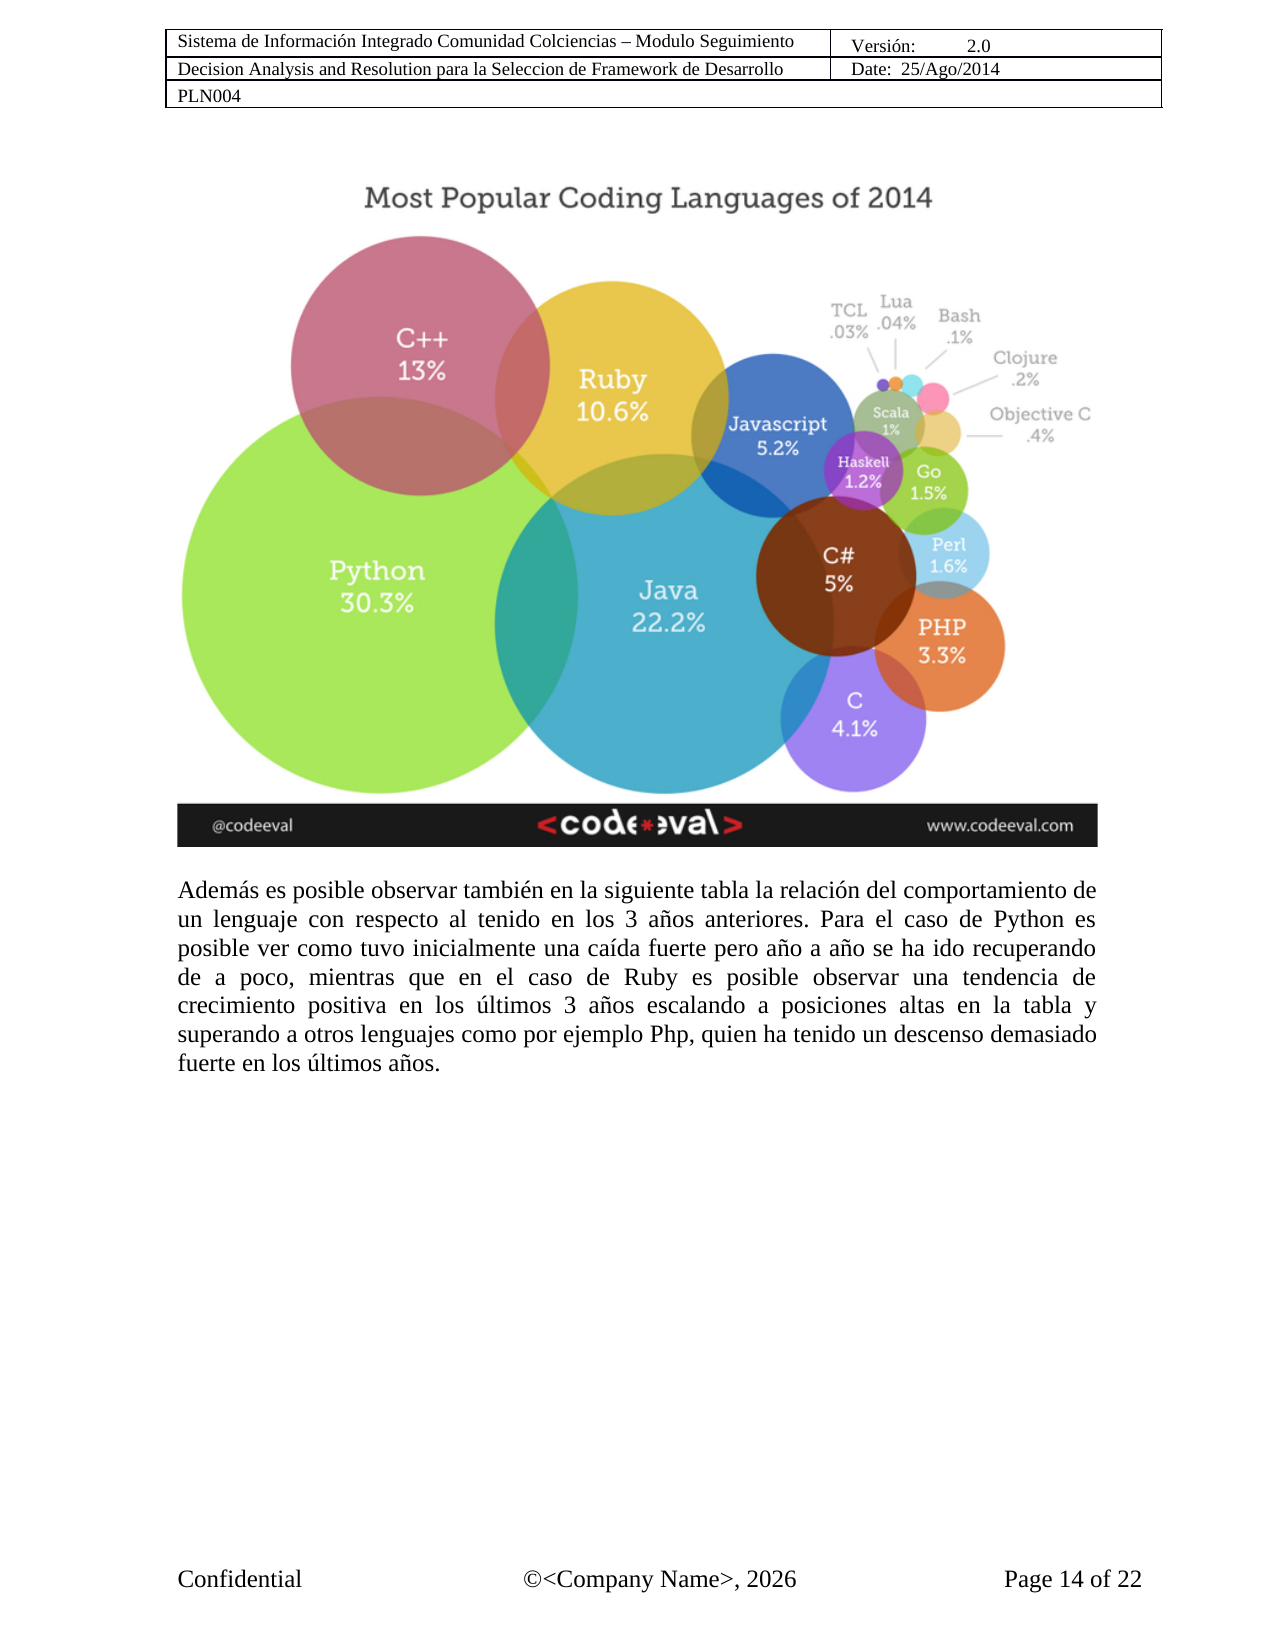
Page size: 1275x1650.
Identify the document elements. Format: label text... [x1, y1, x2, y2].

picture [177, 156, 1098, 847]
text Además es posible observar también en la siguiente tabla la relación del comportamiento de un lenguaje con respecto al tenido en los 3 años anteriores. Para el caso de Python es posible ver como tuvo inicialmente una caída fuerte pero año a año se ha ido recuperando de a poco, mientras que en el caso de Ruby es posible observar una tendencia de crecimiento positiva en los últimos 3 años escalando a posiciones altas en la tabla y superando a otros lenguajes como por ejemplo Php, quien ha tenido un descenso demasiado fuerte en los últimos años. [177, 875, 1098, 1077]
